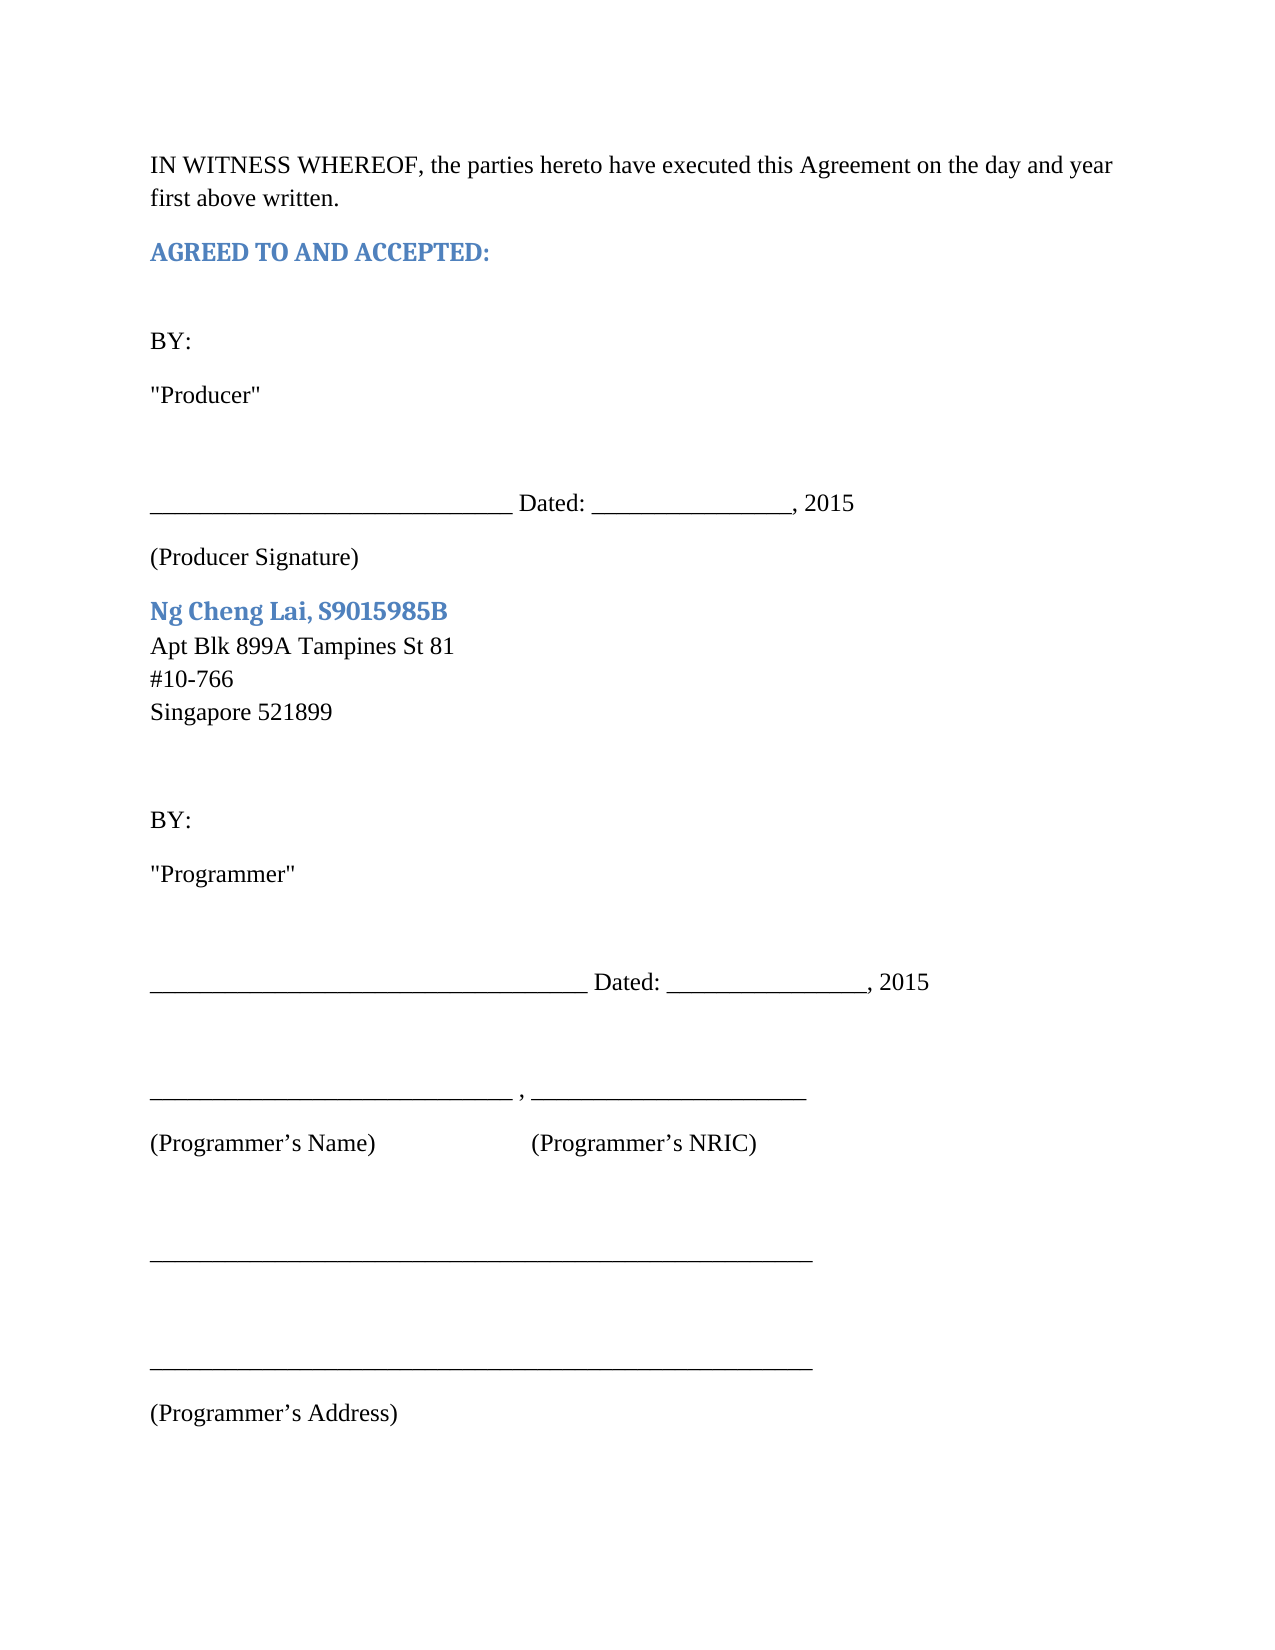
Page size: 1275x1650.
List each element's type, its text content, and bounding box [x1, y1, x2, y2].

text ___________________________________ Dated: ________________, 2015 [150, 967, 1125, 996]
text BY: [150, 805, 1125, 834]
text (Programmer’s Address) [150, 1398, 1125, 1426]
text Apt Blk 899A Tampines St 81 #10-766 Singapore 521899 [150, 631, 1125, 726]
text _____________________________ , ______________________ [150, 1074, 1125, 1103]
text _____________________________ Dated: ________________, 2015 [150, 488, 1125, 517]
text _____________________________________________________ [150, 1236, 1125, 1265]
subtitle Ng Cheng Lai, S9015985B [150, 596, 1125, 627]
text _____________________________________________________ [150, 1344, 1125, 1372]
text (Producer Signature) [150, 542, 1125, 571]
text BY: [150, 326, 1125, 355]
text "Producer" [150, 380, 1125, 409]
text "Programmer" [150, 859, 1125, 888]
text IN WITNESS WHEREOF, the parties hereto have executed this Agreement on the day and year first above written. [150, 150, 1125, 212]
subtitle AGREED TO AND ACCEPTED: [150, 237, 1125, 268]
text (Programmer’s Name) (Programmer’s NRIC) [150, 1128, 1125, 1157]
